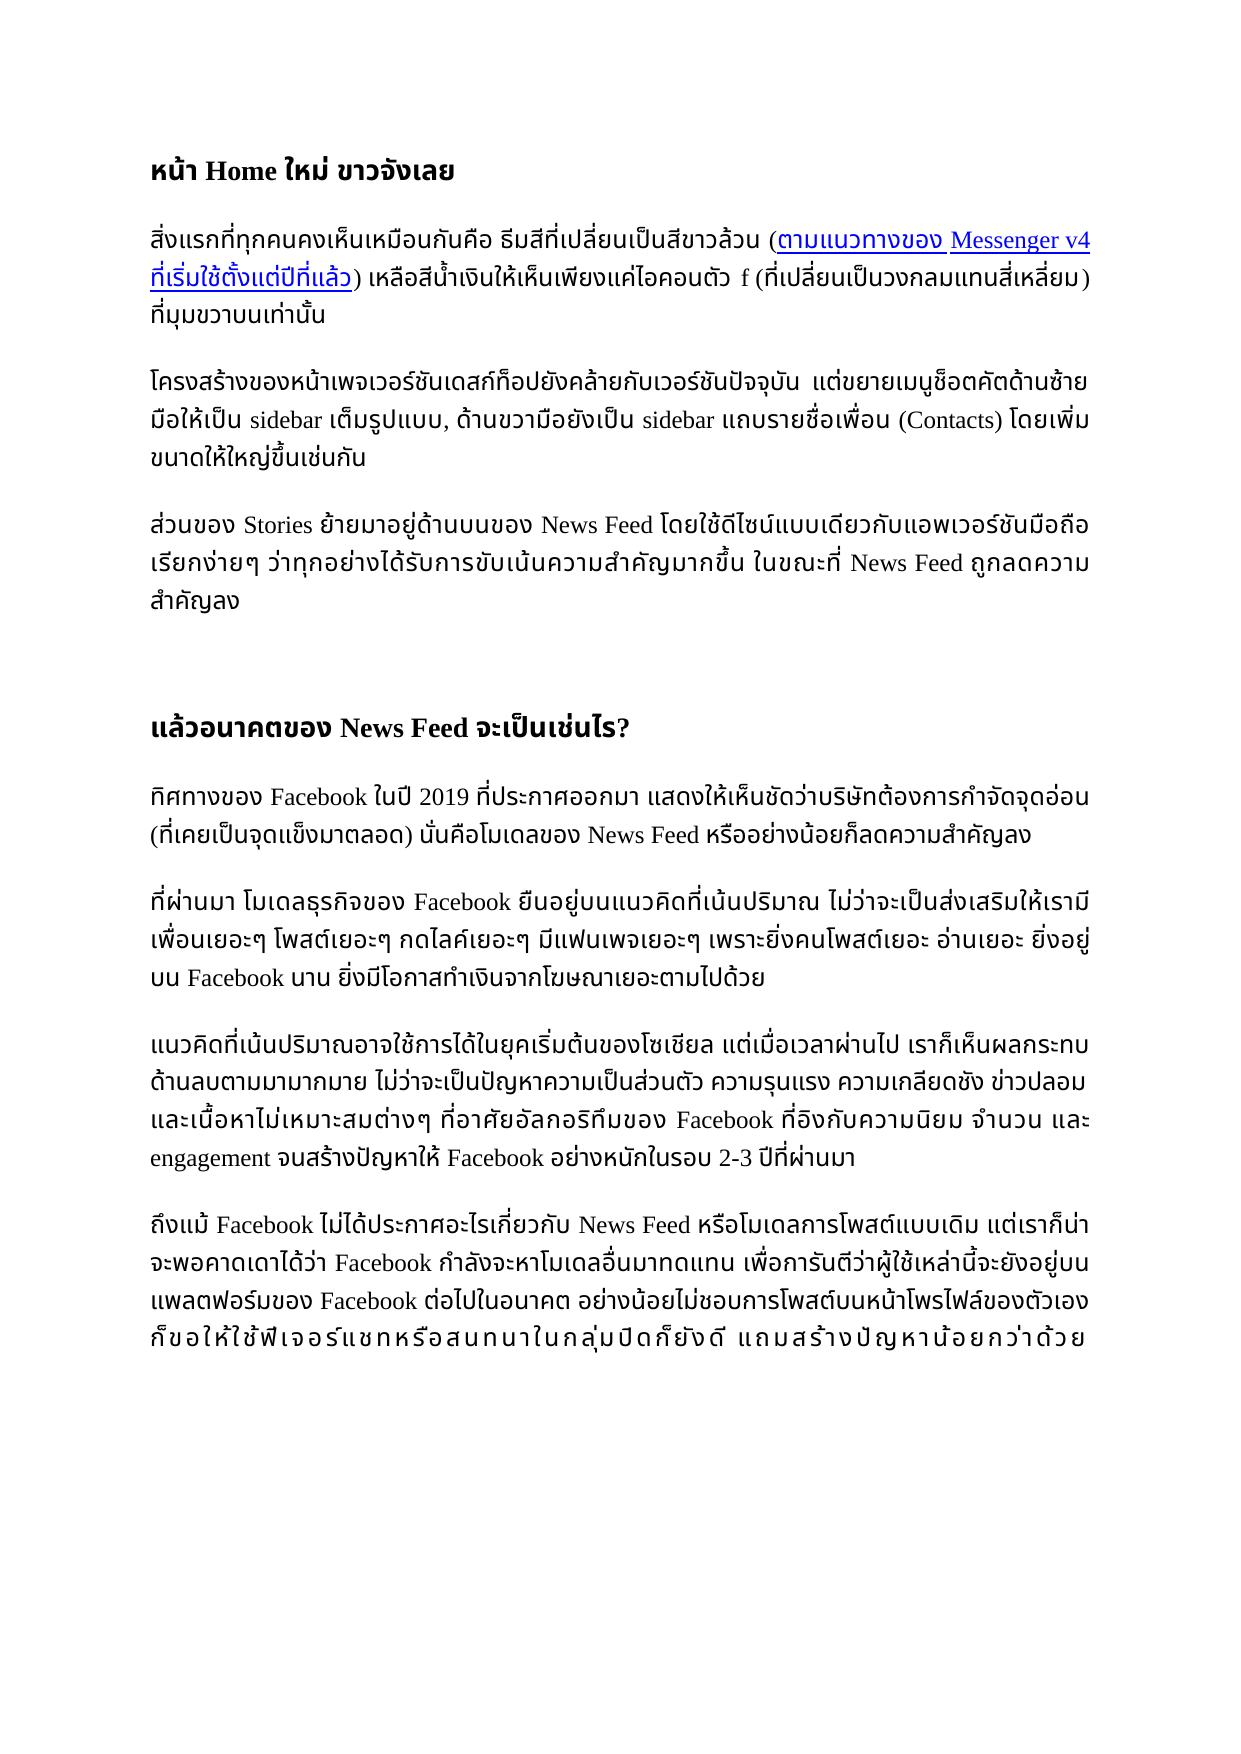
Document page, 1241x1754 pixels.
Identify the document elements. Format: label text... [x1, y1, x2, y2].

text โครงสร้างของหน้าเพจเวอร์ชันเดสก์ท็อปยังคล้ายกับเวอร์ชันปัจจุบัน แต่ขยายเมนูช็อตคัตด้านซ้ายมือให้เป็น sidebar เต็มรูปแบบ, ด้านขวามือยังเป็น sidebar แถบรายชื่อเพื่อน (Contacts) โดยเพิ่มขนาดให้ใหญ่ขึ้นเช่นกัน [150, 364, 1090, 478]
text สิ่งแรกที่ทุกคนคงเห็นเหมือนกันคือ ธีมสีที่เปลี่ยนเป็นสีขาวล้วน (ตามแนวทางของ Messenger v4 ที่เริ่มใช้ตั้งแต่ปีที่แล้ว) เหลือสีน้ำเงินให้เห็นเพียงแค่ไอคอนตัว f (ที่เปลี่ยนเป็นวงกลมแทนสี่เหลี่ยม) ที่มุมขวาบนเท่านั้น [150, 222, 1090, 335]
text หน้า Home ใหม่ ขาวจังเลย [150, 150, 1090, 192]
text แนวคิดที่เน้นปริมาณอาจใช้การได้ในยุคเริ่มต้นของโซเชียล แต่เมื่อเวลาผ่านไป เราก็เห็นผลกระทบด้านลบตามมามากมาย ไม่ว่าจะเป็นปัญหาความเป็นส่วนตัว ความรุนแรง ความเกลียดชัง ข่าวปลอม และเนื้อหาไม่เหมาะสมต่างๆ ที่อาศัยอัลกอริทึมของ Facebook ที่อิงกับความนิยม จำนวน และ engagement จนสร้างปัญหาให้ Facebook อย่างหนักในรอบ 2-3 ปีที่ผ่านมา [150, 1026, 1090, 1178]
subtitle แล้วอนาคตของ News Feed จะเป็นเช่นไร? [150, 707, 1090, 750]
text ที่ผ่านมา โมเดลธุรกิจของ Facebook ยืนอยู่บนแนวคิดที่เน้นปริมาณ ไม่ว่าจะเป็นส่งเสริมให้เรามีเพื่อนเยอะๆ โพสต์เยอะๆ กดไลค์เยอะๆ มีแฟนเพจเยอะๆ เพราะยิ่งคนโพสต์เยอะ อ่านเยอะ ยิ่งอยู่บน Facebook นาน ยิ่งมีโอกาสทำเงินจากโฆษณาเยอะตามไปด้วย [150, 884, 1090, 997]
text ทิศทางของ Facebook ในปี 2019 ที่ประกาศออกมา แสดงให้เห็นชัดว่าบริษัทต้องการกำจัดจุดอ่อน (ที่เคยเป็นจุดแข็งมาตลอด) นั่นคือโมเดลของ News Feed หรืออย่างน้อยก็ลดความสำคัญลง [150, 779, 1090, 855]
text ถึงแม้ Facebook ไม่ได้ประกาศอะไรเกี่ยวกับ News Feed หรือโมเดลการโพสต์แบบเดิม แต่เราก็น่าจะพอคาดเดาได้ว่า Facebook กำลังจะหาโมเดลอื่นมาทดแทน เพื่อการันตีว่าผู้ใช้เหล่านี้จะยังอยู่บนแพลตฟอร์มของ Facebook ต่อไปในอนาคต อย่างน้อยไม่ชอบการโพสต์บนหน้าโพรไฟล์ของตัวเอง ก็ขอให้ใช้ฟีเจอร์แชทหรือสนทนาในกลุ่มปิดก็ยังดี แถมสร้างปัญหาน้อยกว่าด้วย [150, 1207, 1090, 1387]
text ส่วนของ Stories ย้ายมาอยู่ด้านบนของ News Feed โดยใช้ดีไซน์แบบเดียวกับแอพเวอร์ชันมือถือ เรียกง่ายๆ ว่าทุกอย่างได้รับการขับเน้นความสำคัญมากขึ้น ในขณะที่ News Feed ถูกลดความสำคัญลง [150, 507, 1090, 620]
